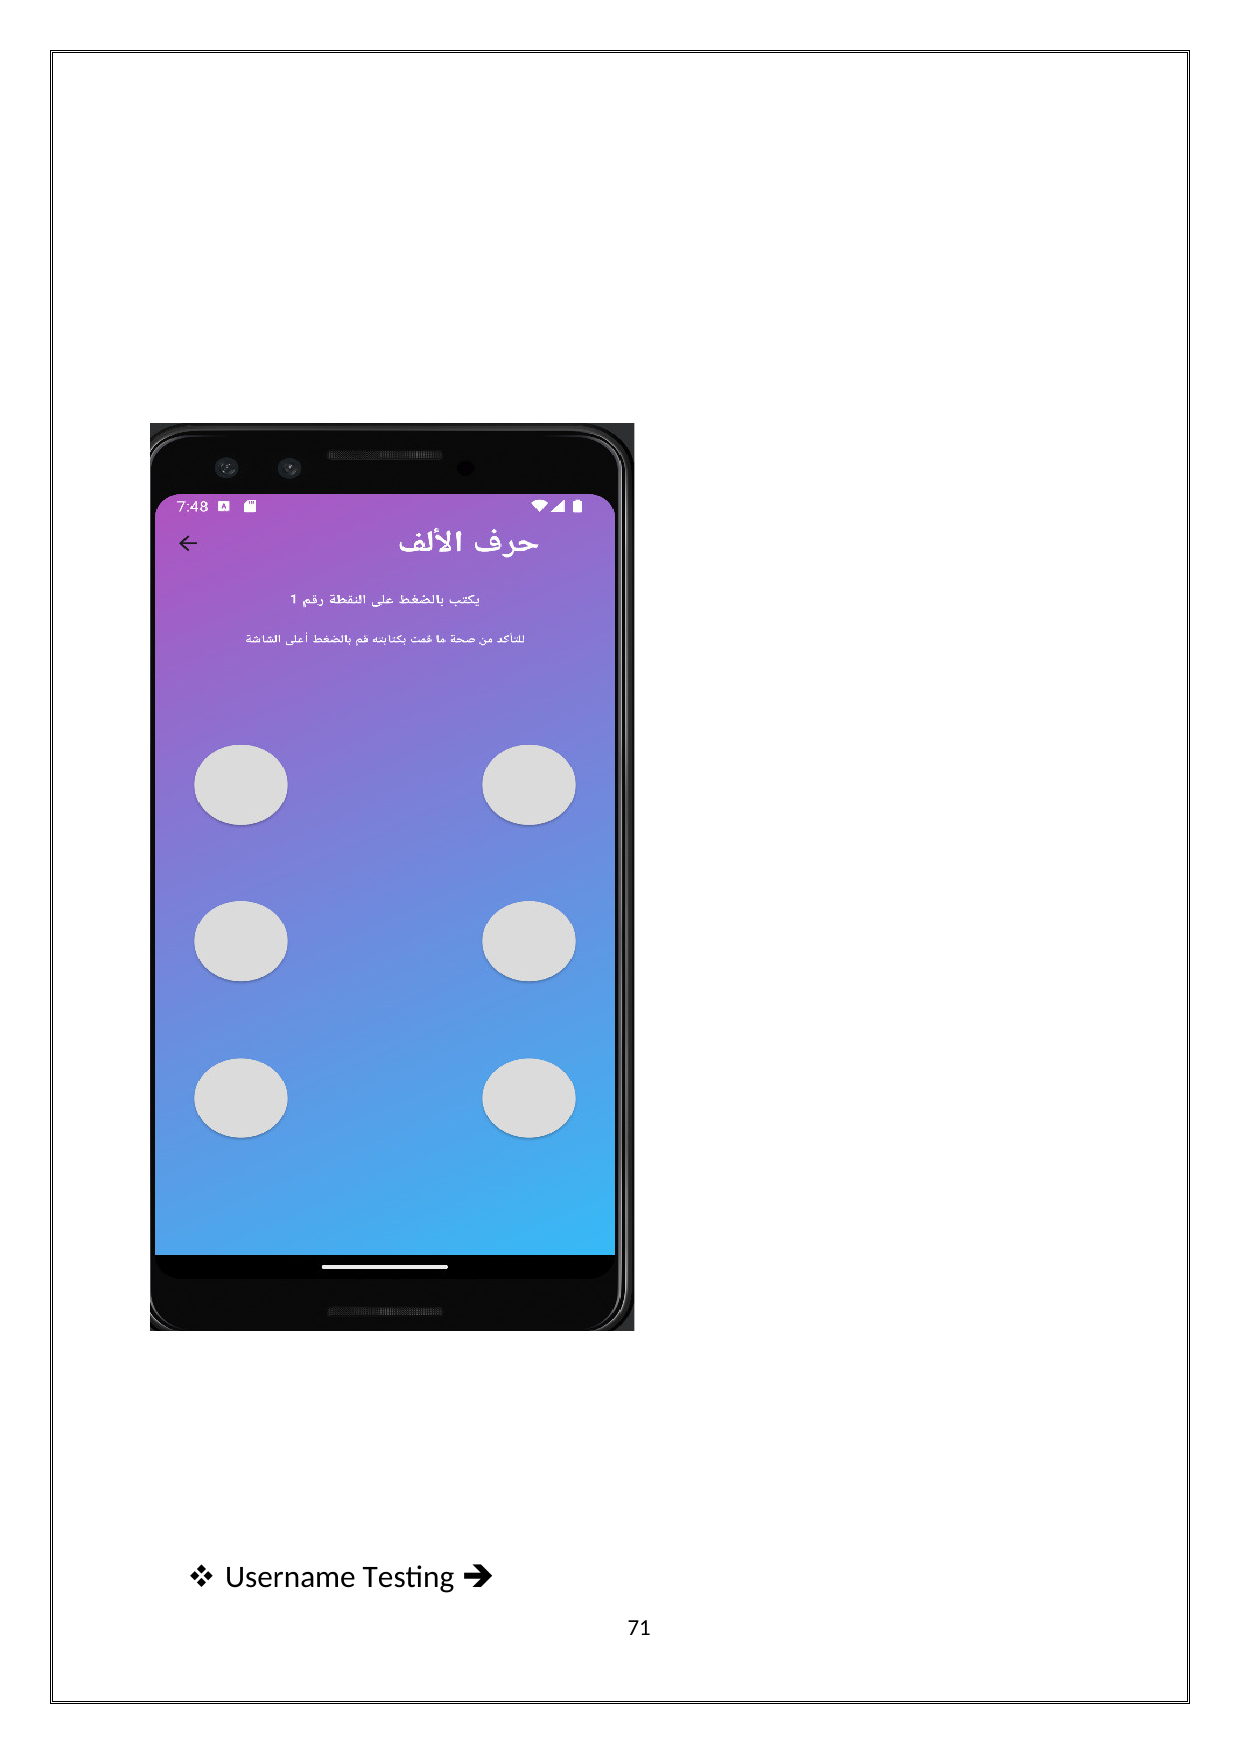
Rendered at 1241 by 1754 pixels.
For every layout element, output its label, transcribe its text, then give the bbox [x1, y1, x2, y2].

list Username Testing [187, 1557, 1090, 1595]
picture [150, 423, 635, 1331]
